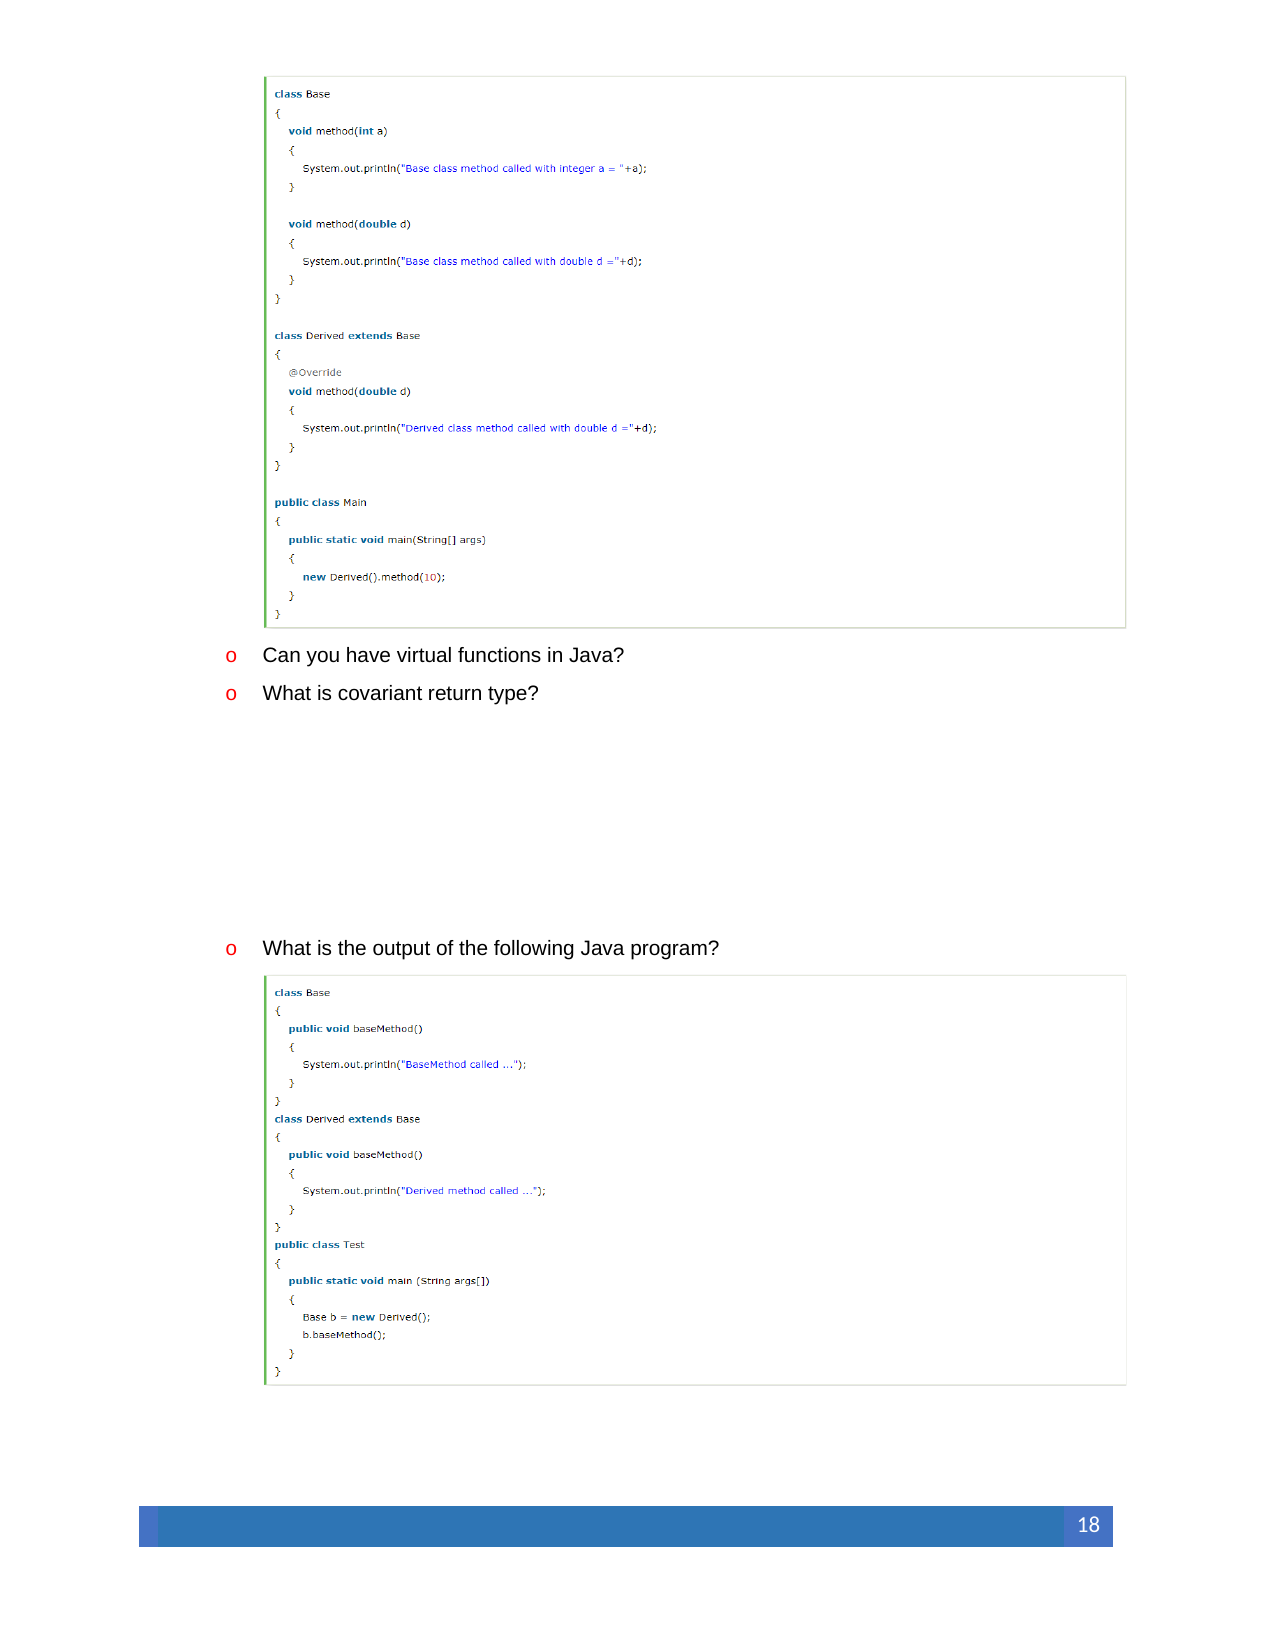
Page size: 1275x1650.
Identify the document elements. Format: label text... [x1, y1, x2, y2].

list What is the output of the following Java program? [225, 936, 1125, 961]
list Can you have virtual functions in Java? [225, 642, 1125, 668]
picture [262, 974, 1127, 1386]
picture [262, 75, 1127, 629]
list What is covariant return type? [225, 681, 1125, 707]
